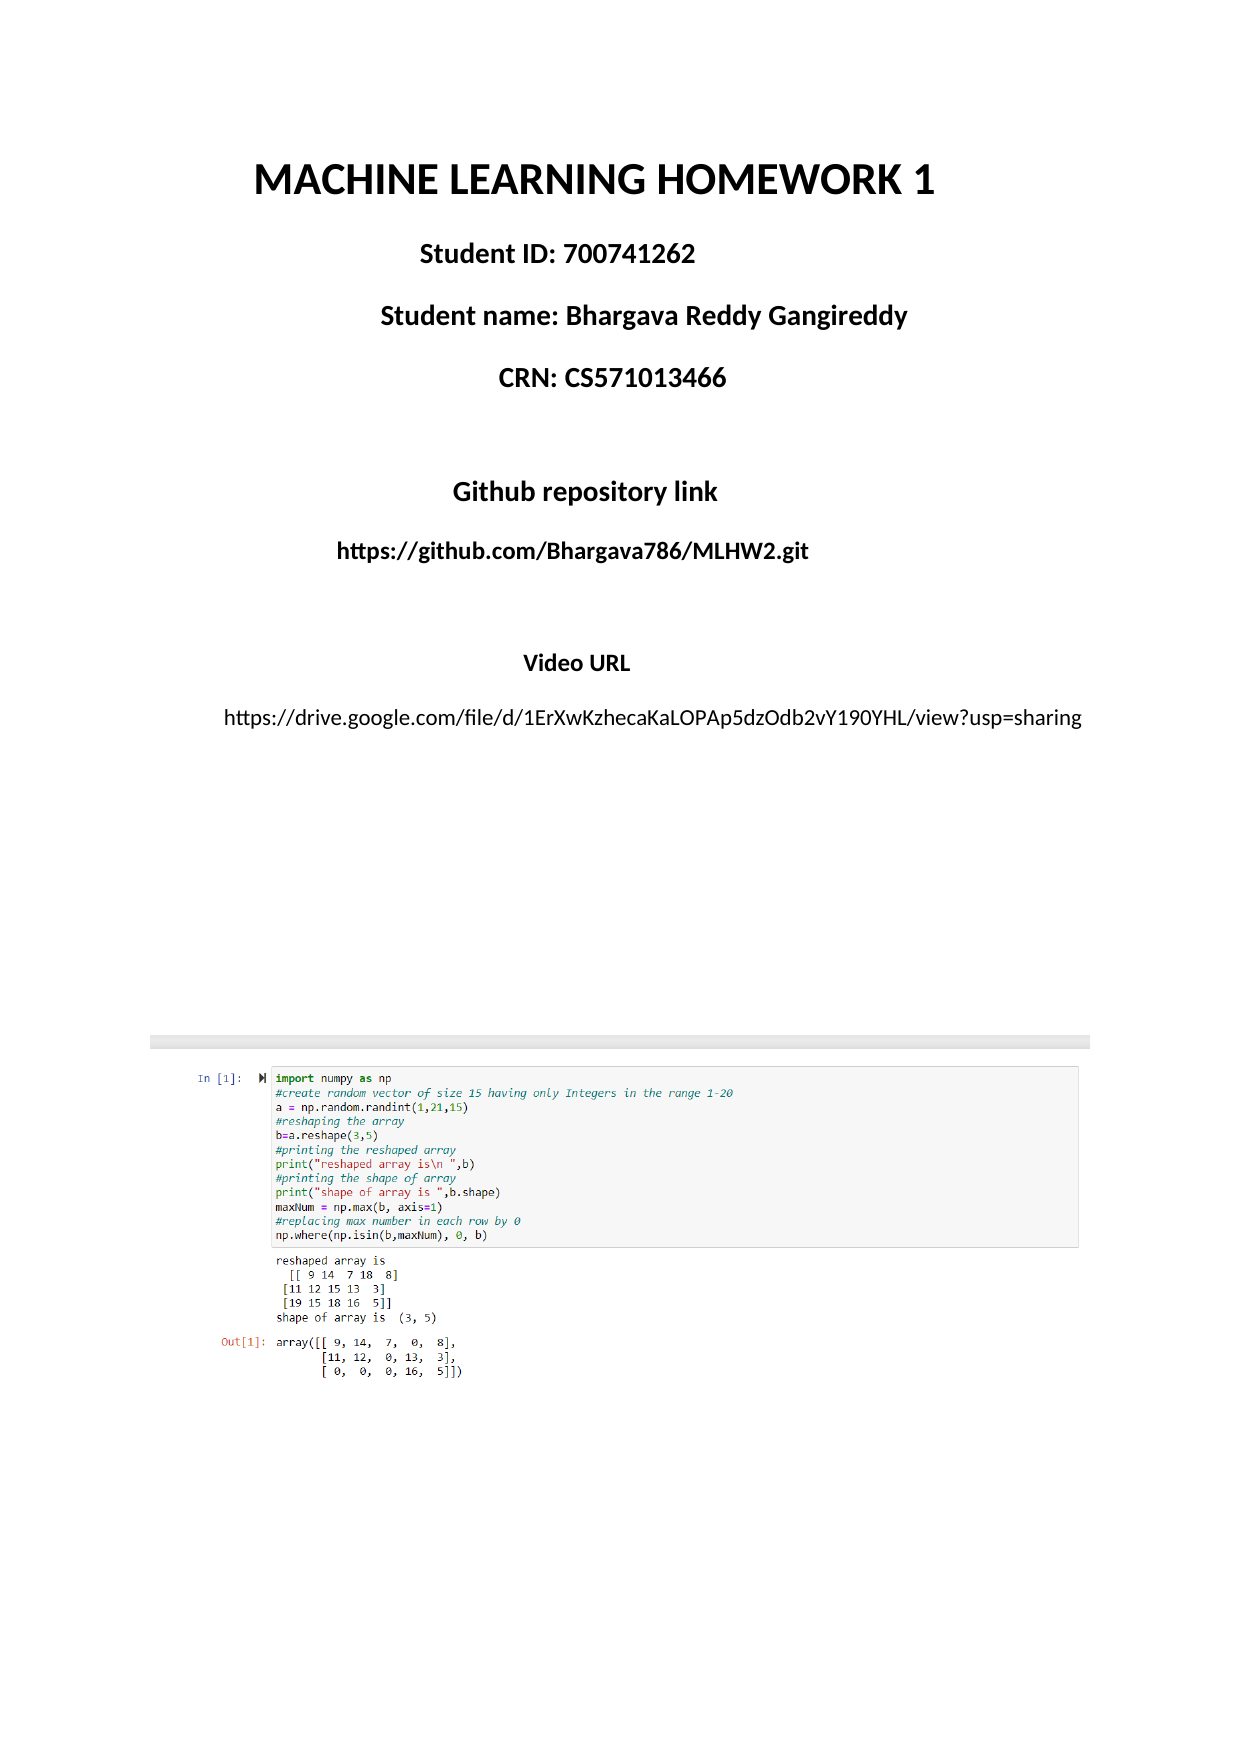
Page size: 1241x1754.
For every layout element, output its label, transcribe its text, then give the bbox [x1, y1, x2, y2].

text CRN: CS571013466 [150, 359, 1090, 394]
text https://github.com/Bhargava786/MLHW2.git [150, 535, 1090, 566]
text Github repository link [150, 473, 1090, 509]
text Student ID: 700741262 [150, 235, 1090, 271]
text https://drive.google.com/file/d/1ErXwKzhecaKaLOPAp5dzOdb2vY190YHL/view?usp=sharing [150, 703, 1090, 731]
text MACHINE LEARNING HOMEWORK 1 [150, 150, 1090, 206]
picture [150, 1035, 1091, 1388]
text Student name: Bhargava Reddy Gangireddy [150, 297, 1090, 332]
text Video URL [150, 647, 1090, 677]
